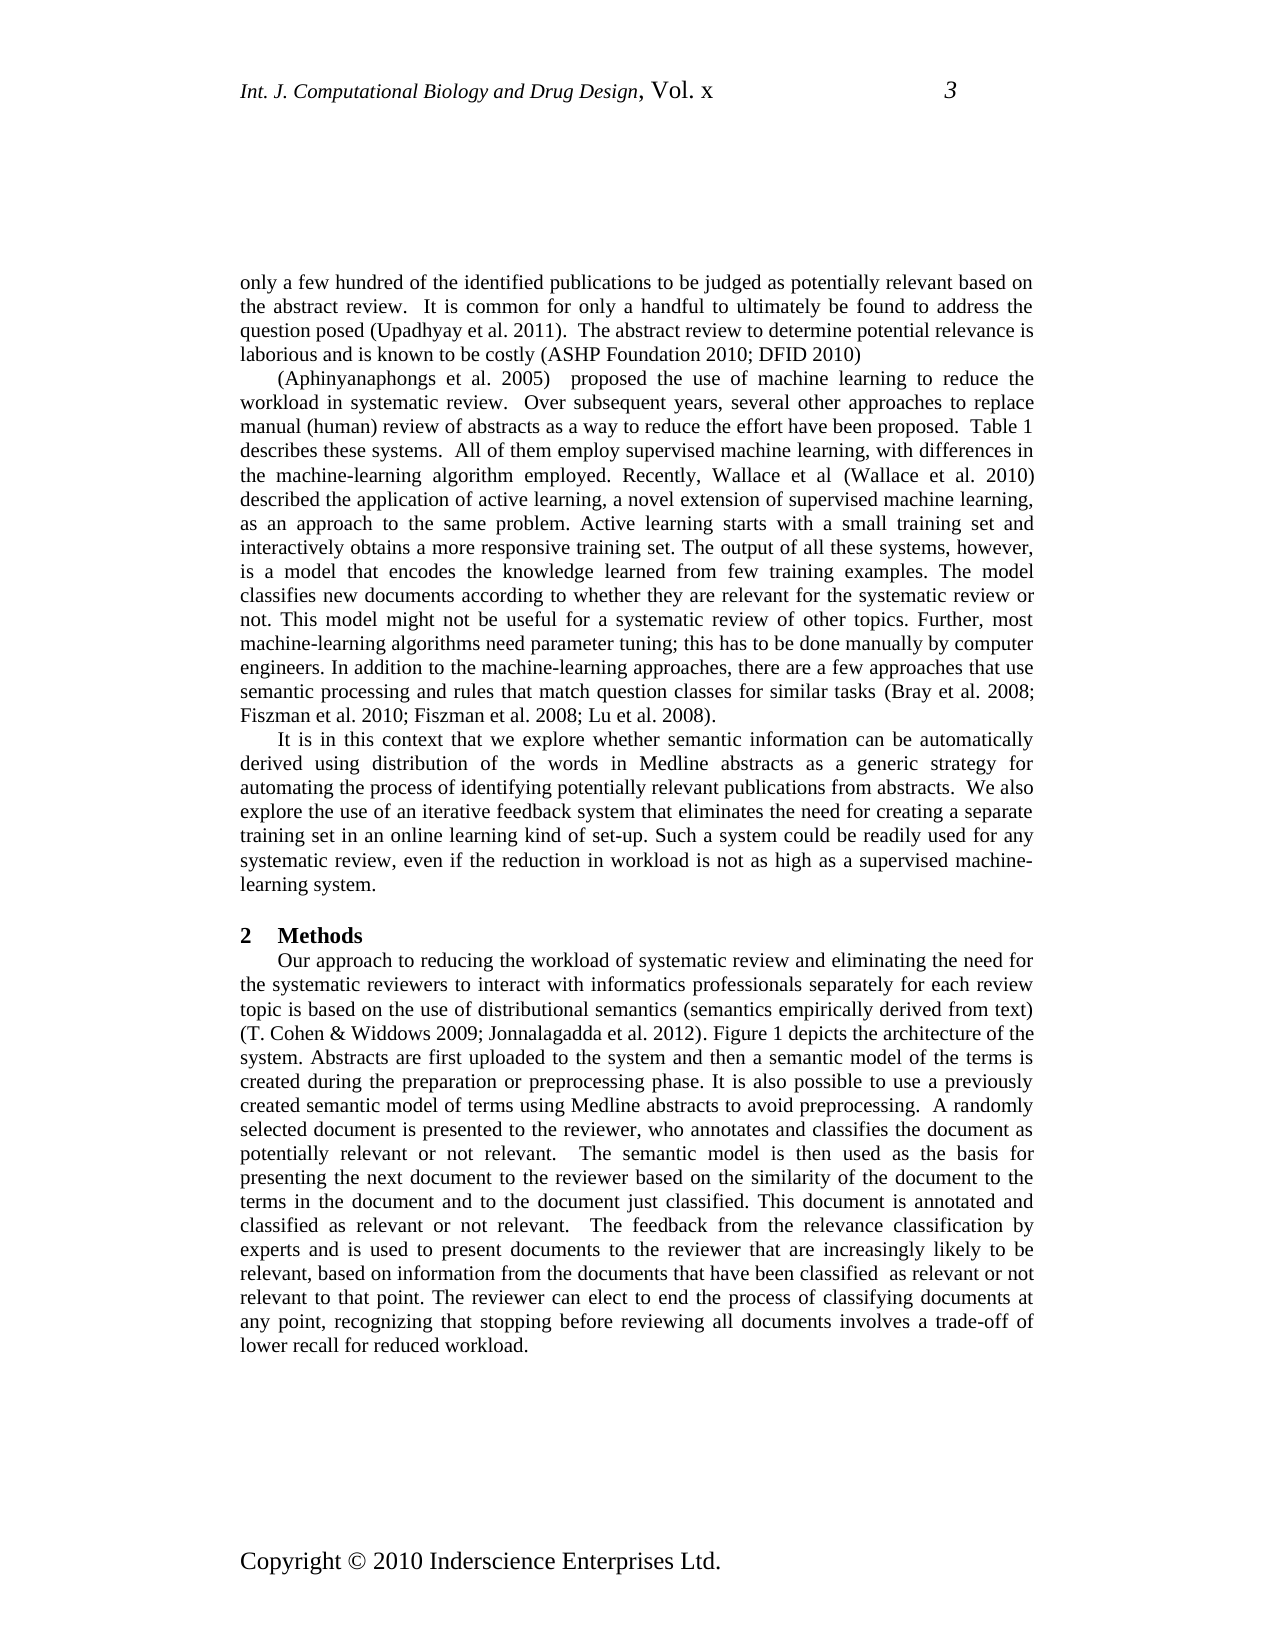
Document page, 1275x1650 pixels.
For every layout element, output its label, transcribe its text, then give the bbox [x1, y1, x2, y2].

text 2 Methods [240, 922, 1035, 948]
text (Aphinyanaphongs et al. 2005) proposed the use of machine learning to reduce the workload in systematic review. Over subsequent years, several other approaches to replace manual (human) review of abstracts as a way to reduce the effort have been proposed. Table 1 describes these systems. All of them employ supervised machine learning, with differences in the machine-learning algorithm employed. Recently, Wallace et al (Wallace et al. 2010) described the application of active learning, a novel extension of supervised machine learning, as an approach to the same problem. Active learning starts with a small training set and interactively obtains a more responsive training set. The output of all these systems, however, is a model that encodes the knowledge learned from few training examples. The model classifies new documents according to whether they are relevant for the systematic review or not. This model might not be useful for a systematic review of other topics. Further, most machine-learning algorithms need parameter tuning; this has to be done manually by computer engineers. In addition to the machine-learning approaches, there are a few approaches that use semantic processing and rules that match question classes for similar tasks (Bray et al. 2008; Fiszman et al. 2010; Fiszman et al. 2008; Lu et al. 2008). [240, 366, 1035, 727]
text It is in this context that we explore whether semantic information can be automatically derived using distribution of the words in Medline abstracts as a generic strategy for automating the process of identifying potentially relevant publications from abstracts. We also explore the use of an iterative feedback system that eliminates the need for creating a separate training set in an online learning kind of set-up. Such a system could be readily used for any systematic review, even if the reduction in workload is not as high as a supervised machine-learning system. [240, 727, 1035, 896]
text Our approach to reducing the workload of systematic review and eliminating the need for the systematic reviewers to interact with informatics professionals separately for each review topic is based on the use of distributional semantics (semantics empirically derived from text) (T. Cohen & Widdows 2009; Jonnalagadda et al. 2012). Figure 1 depicts the architecture of the system. Abstracts are first uploaded to the system and then a semantic model of the terms is created during the preparation or preprocessing phase. It is also possible to use a previously created semantic model of terms using Medline abstracts to avoid preprocessing. A randomly selected document is presented to the reviewer, who annotates and classifies the document as potentially relevant or not relevant. The semantic model is then used as the basis for presenting the next document to the reviewer based on the similarity of the document to the terms in the document and to the document just classified. This document is annotated and classified as relevant or not relevant. The feedback from the relevance classification by experts and is used to present documents to the reviewer that are increasingly likely to be relevant, based on information from the documents that have been classified as relevant or not relevant to that point. The reviewer can elect to end the process of classifying documents at any point, recognizing that stopping before reviewing all documents involves a trade-off of lower recall for reduced workload. [240, 948, 1035, 1357]
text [240, 270, 1035, 366]
